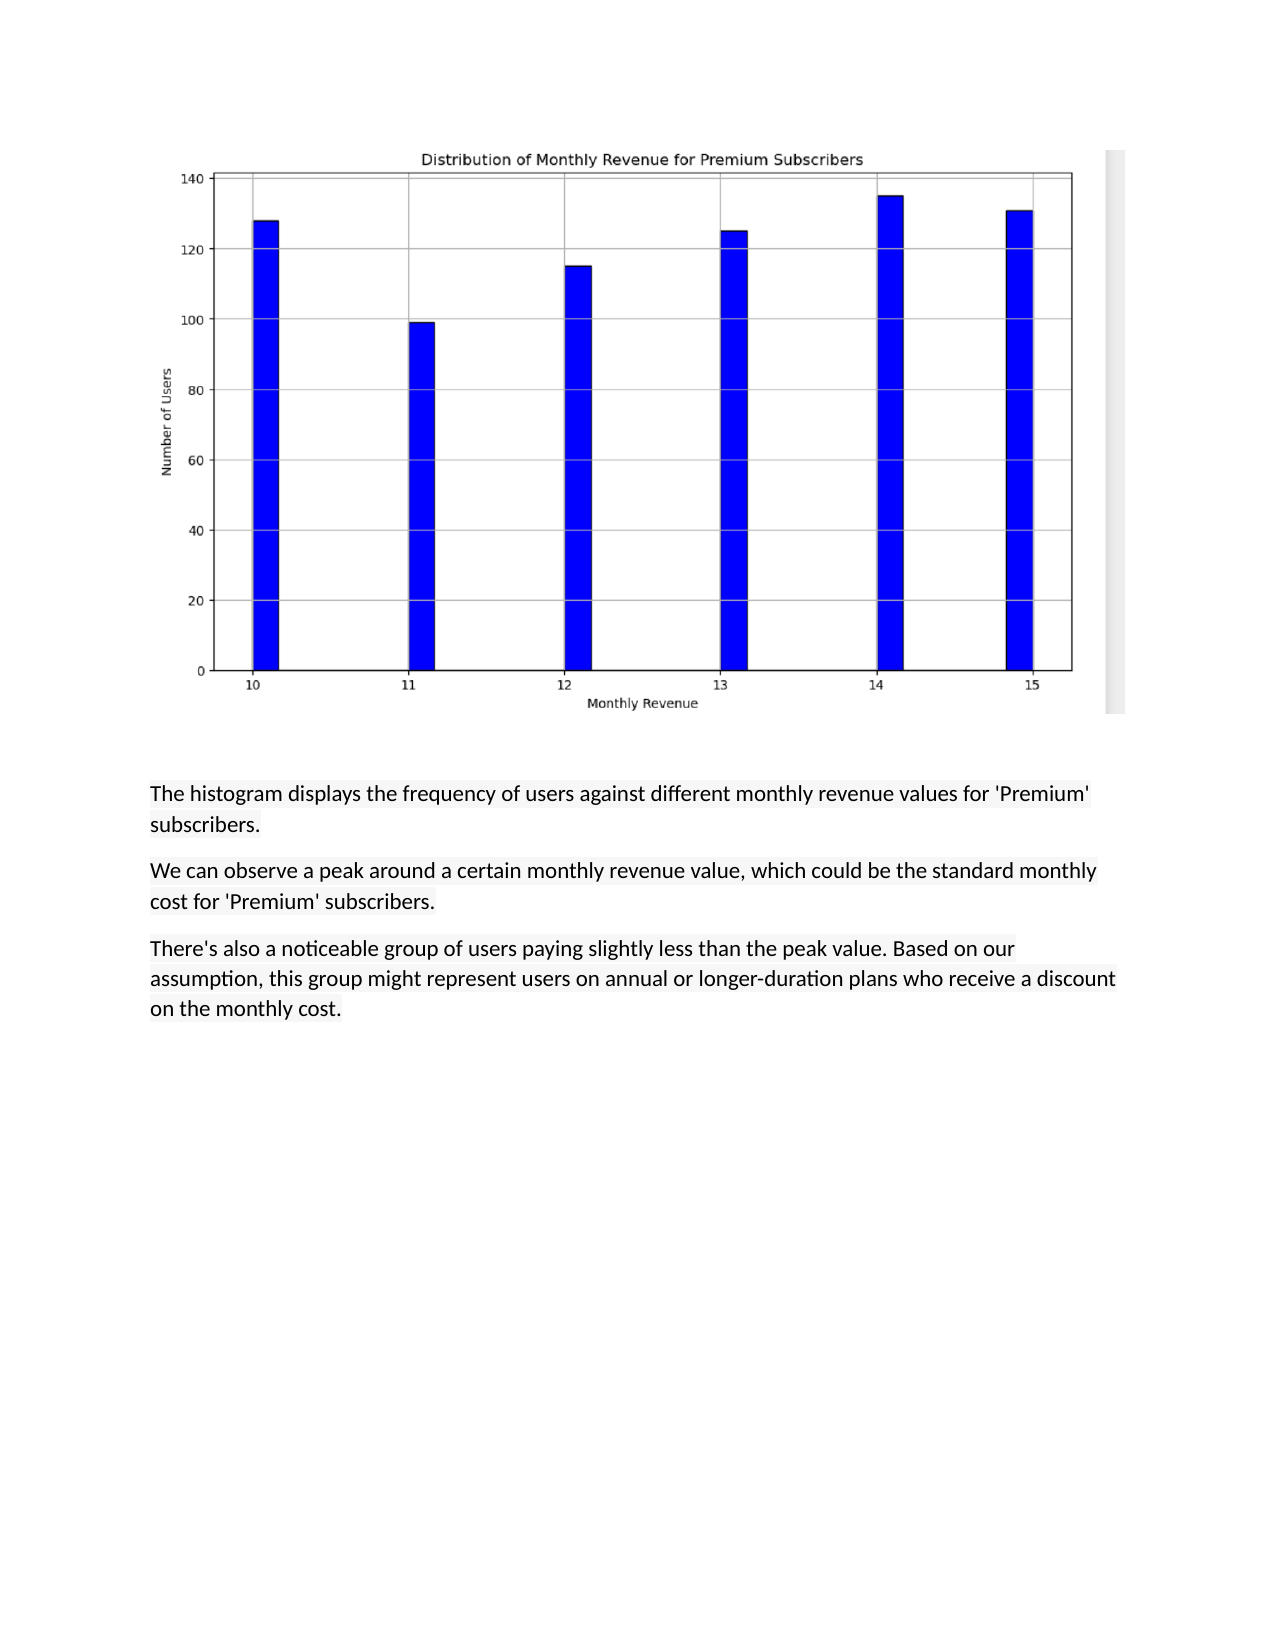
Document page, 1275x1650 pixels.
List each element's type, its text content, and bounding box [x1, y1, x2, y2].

text We can observe a peak around a certain monthly revenue value, which could be the standard monthly cost for 'Premium' subscribers. [150, 857, 1125, 915]
picture [150, 150, 1125, 714]
text The histogram displays the frequency of users against different monthly revenue values for 'Premium' subscribers. [150, 779, 1125, 838]
text There's also a noticeable group of users paying slightly less than the peak value. Based on our assumption, this group might represent users on annual or longer-duration plans who receive a discount on the monthly cost. [150, 934, 1125, 1022]
